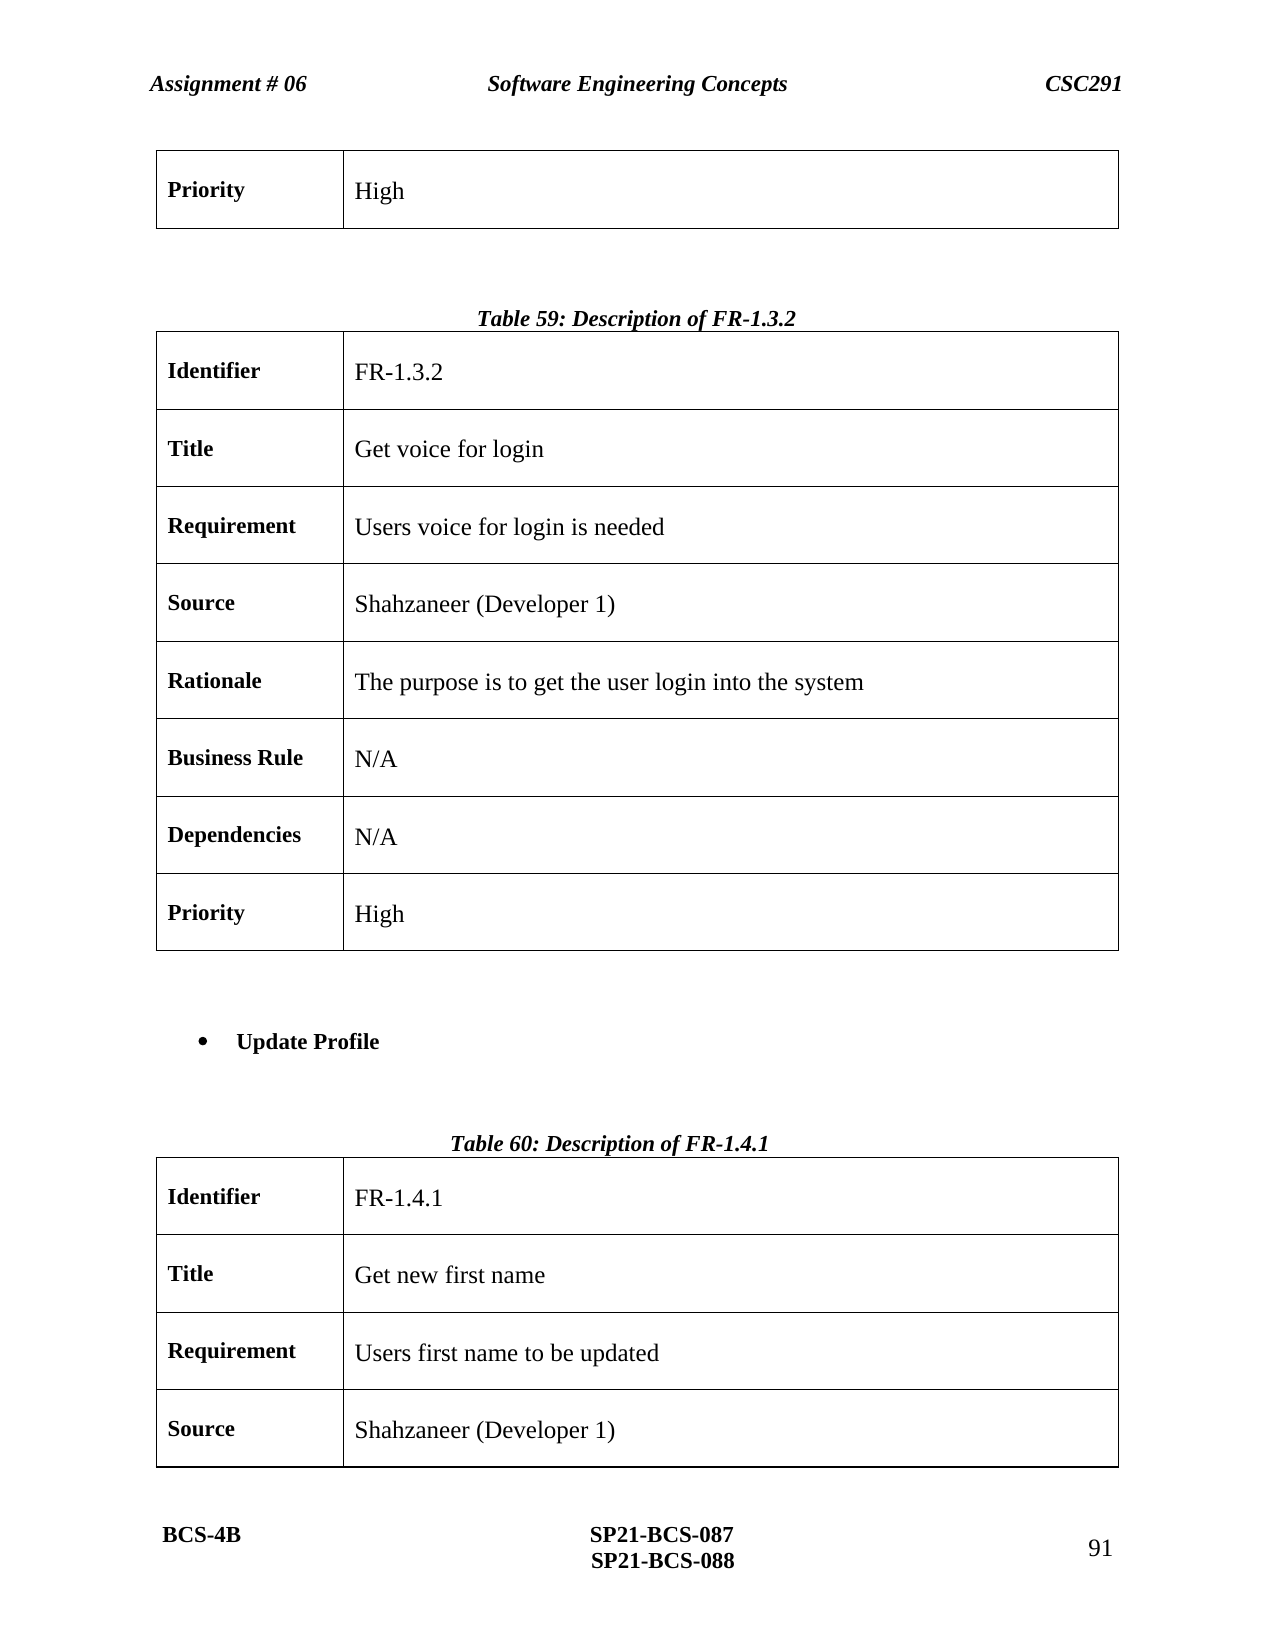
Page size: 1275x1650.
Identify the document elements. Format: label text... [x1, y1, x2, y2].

table_cell Dependencies [157, 797, 343, 873]
table_cell Shahzaneer (Developer 1) [344, 564, 1118, 641]
table_cell Get voice for login [344, 410, 1118, 486]
table_cell Shahzaneer (Developer 1) [344, 1390, 1118, 1466]
list Update Profile [199, 1028, 1125, 1054]
table_cell Priority [157, 874, 343, 950]
table_cell High [344, 874, 1118, 950]
table_header Identifier [157, 1158, 343, 1234]
table_cell Business Rule [157, 719, 343, 796]
table_cell Source [157, 564, 343, 641]
table_cell The purpose is to get the user login into the system [344, 642, 1118, 718]
text Table 59: Description of FR-1.3.2 [150, 305, 1125, 331]
table_cell N/A [344, 797, 1118, 873]
table_cell Rationale [157, 642, 343, 718]
table_cell Requirement [157, 1313, 343, 1389]
table_cell Source [157, 1390, 343, 1466]
table_cell Title [157, 1235, 343, 1312]
table_cell Priority [157, 151, 343, 227]
table_cell Get new first name [344, 1235, 1118, 1312]
table_cell Title [157, 410, 343, 486]
table_header FR-1.3.2 [344, 332, 1118, 408]
table_header Identifier [157, 332, 343, 408]
text Table 60: Description of FR-1.4.1 [412, 1130, 1125, 1157]
table_header FR-1.4.1 [344, 1158, 1118, 1234]
table_cell Users voice for login is needed [344, 487, 1118, 563]
table_cell N/A [344, 719, 1118, 796]
table_cell Users first name to be updated [344, 1313, 1118, 1389]
table_cell Requirement [157, 487, 343, 563]
table_cell High [344, 151, 1118, 227]
